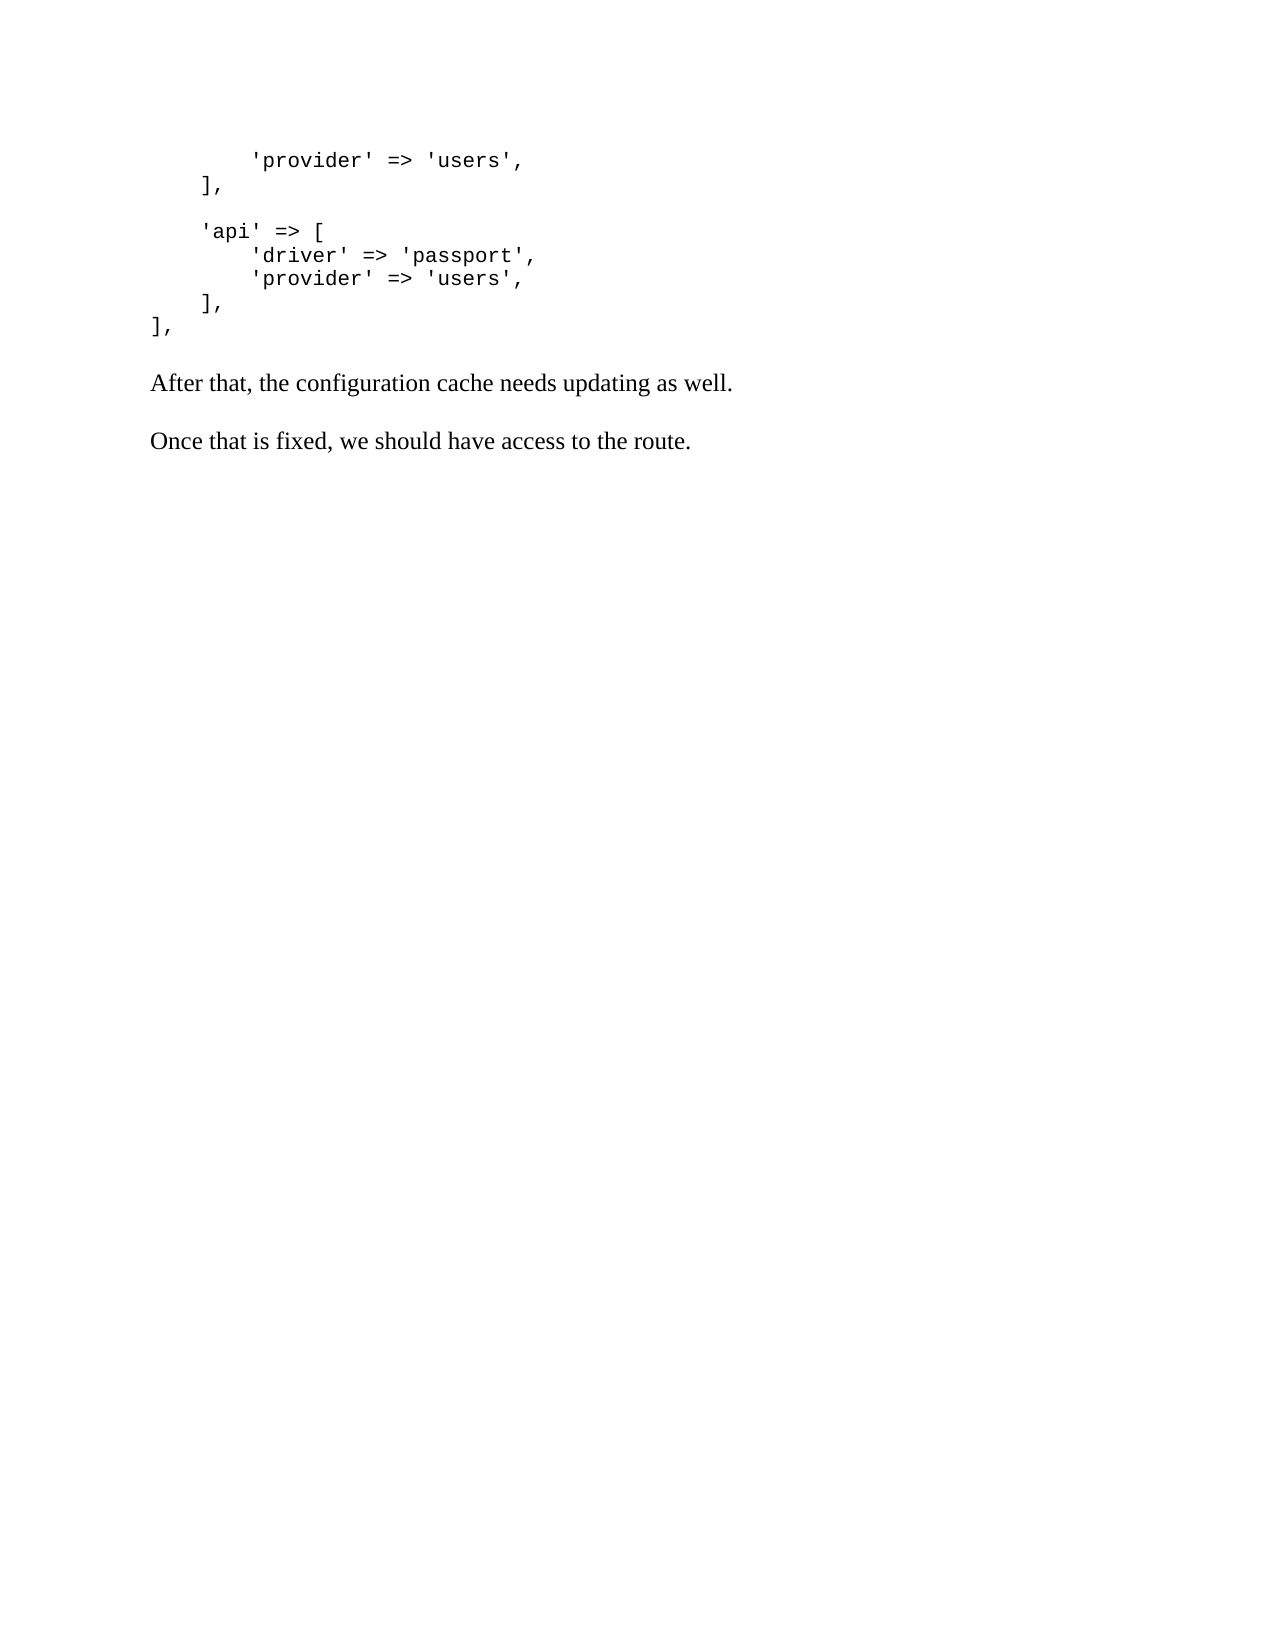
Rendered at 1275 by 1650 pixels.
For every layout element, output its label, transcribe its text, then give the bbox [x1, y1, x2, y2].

text ], [150, 316, 1125, 339]
text ], [150, 292, 1125, 316]
text ], [150, 174, 1125, 197]
text After that, the configuration cache needs updating as well. [150, 368, 1125, 397]
text 'api' => [ [150, 221, 1125, 244]
text 'provider' => 'users', [150, 150, 1125, 174]
text 'driver' => 'passport', [150, 244, 1125, 268]
text 'provider' => 'users', [150, 268, 1125, 292]
text Once that is fixed, we should have access to the route. [150, 426, 1125, 455]
